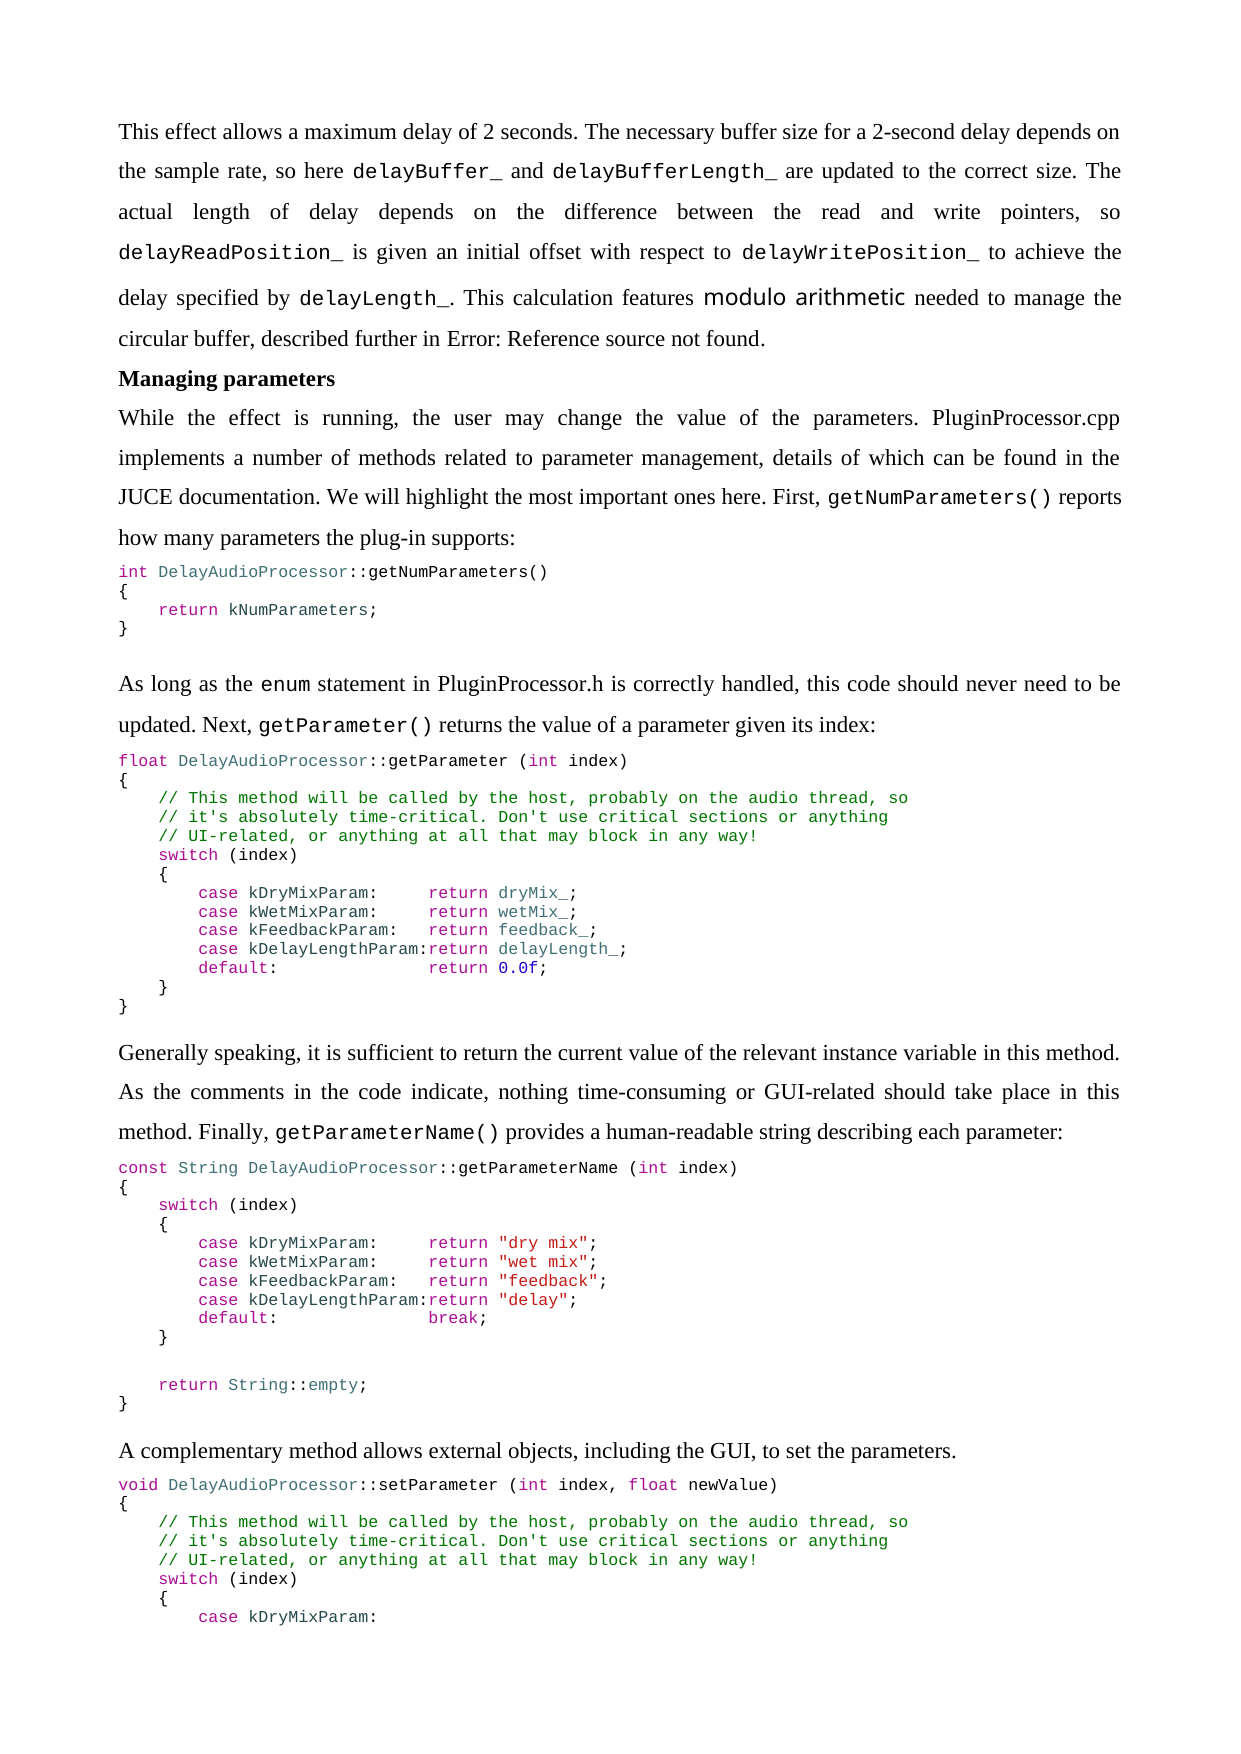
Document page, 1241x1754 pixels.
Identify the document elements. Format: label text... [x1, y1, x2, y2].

text { [118, 582, 1122, 601]
text case kFeedbackParam: return feedback_; [118, 922, 1122, 941]
text case kDryMixParam: [118, 1608, 1122, 1627]
text // it's absolutely time-critical. Don't use critical sections or anything [118, 1533, 1122, 1552]
text { [118, 1495, 1122, 1514]
text case kDryMixParam: return dryMix_; [118, 884, 1122, 903]
text void DelayAudioProcessor::setParameter (int index, float newValue) [118, 1476, 1122, 1495]
text } [118, 1395, 1122, 1414]
text case kDelayLengthParam:return delayLength_; [118, 941, 1122, 960]
text float DelayAudioProcessor::getParameter (int index) [118, 752, 1122, 771]
text { [118, 865, 1122, 884]
text switch (index) [118, 847, 1122, 865]
text { [118, 1178, 1122, 1197]
text return String::empty; [118, 1376, 1122, 1395]
text Generally speaking, it is sufficient to return the current value of the relevant instance variable in this method. As the comments in the code indicate, nothing time-consuming or GUI-related should take place in this method. Finally, getParameterName() provides a human-readable string describing each parameter: [118, 1039, 1122, 1146]
text // UI-related, or anything at all that may block in any way! [118, 828, 1122, 847]
text { [118, 1589, 1122, 1608]
text switch (index) [118, 1570, 1122, 1589]
text While the effect is running, the user may change the value of the parameters. PluginProcessor.cpp implements a number of methods related to parameter management, details of which can be found in the JUCE documentation. We will highlight the most important ones here. First, getNumParameters() reports how many parameters the plug-in supports: [118, 404, 1122, 550]
text switch (index) [118, 1197, 1122, 1216]
text } [118, 978, 1122, 997]
text } [118, 997, 1122, 1016]
text } [118, 620, 1122, 639]
text { [118, 771, 1122, 790]
text case kFeedbackParam: return "feedback"; [118, 1272, 1122, 1291]
text int DelayAudioProcessor::getNumParameters() [118, 563, 1122, 582]
text } [118, 1329, 1122, 1348]
text Managing parameters [118, 365, 1122, 391]
text default: return 0.0f; [118, 960, 1122, 978]
text A complementary method allows external objects, including the GUI, to set the parameters. [118, 1437, 1122, 1463]
text // UI-related, or anything at all that may block in any way! [118, 1552, 1122, 1570]
text case kWetMixParam: return "wet mix"; [118, 1253, 1122, 1272]
text const String DelayAudioProcessor::getParameterName (int index) [118, 1159, 1122, 1178]
text // This method will be called by the host, probably on the audio thread, so [118, 790, 1122, 809]
text case kWetMixParam: return wetMix_; [118, 903, 1122, 922]
text { [118, 1216, 1122, 1235]
text return kNumParameters; [118, 601, 1122, 620]
text // it's absolutely time-critical. Don't use critical sections or anything [118, 809, 1122, 828]
text // This method will be called by the host, probably on the audio thread, so [118, 1514, 1122, 1533]
text default: break; [118, 1310, 1122, 1329]
text As long as the enum statement in PluginProcessor.h is correctly handled, this code should never need to be updated. Next, getParameter() returns the value of a parameter given its index: [118, 670, 1122, 738]
text case kDelayLengthParam:return "delay"; [118, 1291, 1122, 1310]
text case kDryMixParam: return "dry mix"; [118, 1235, 1122, 1253]
